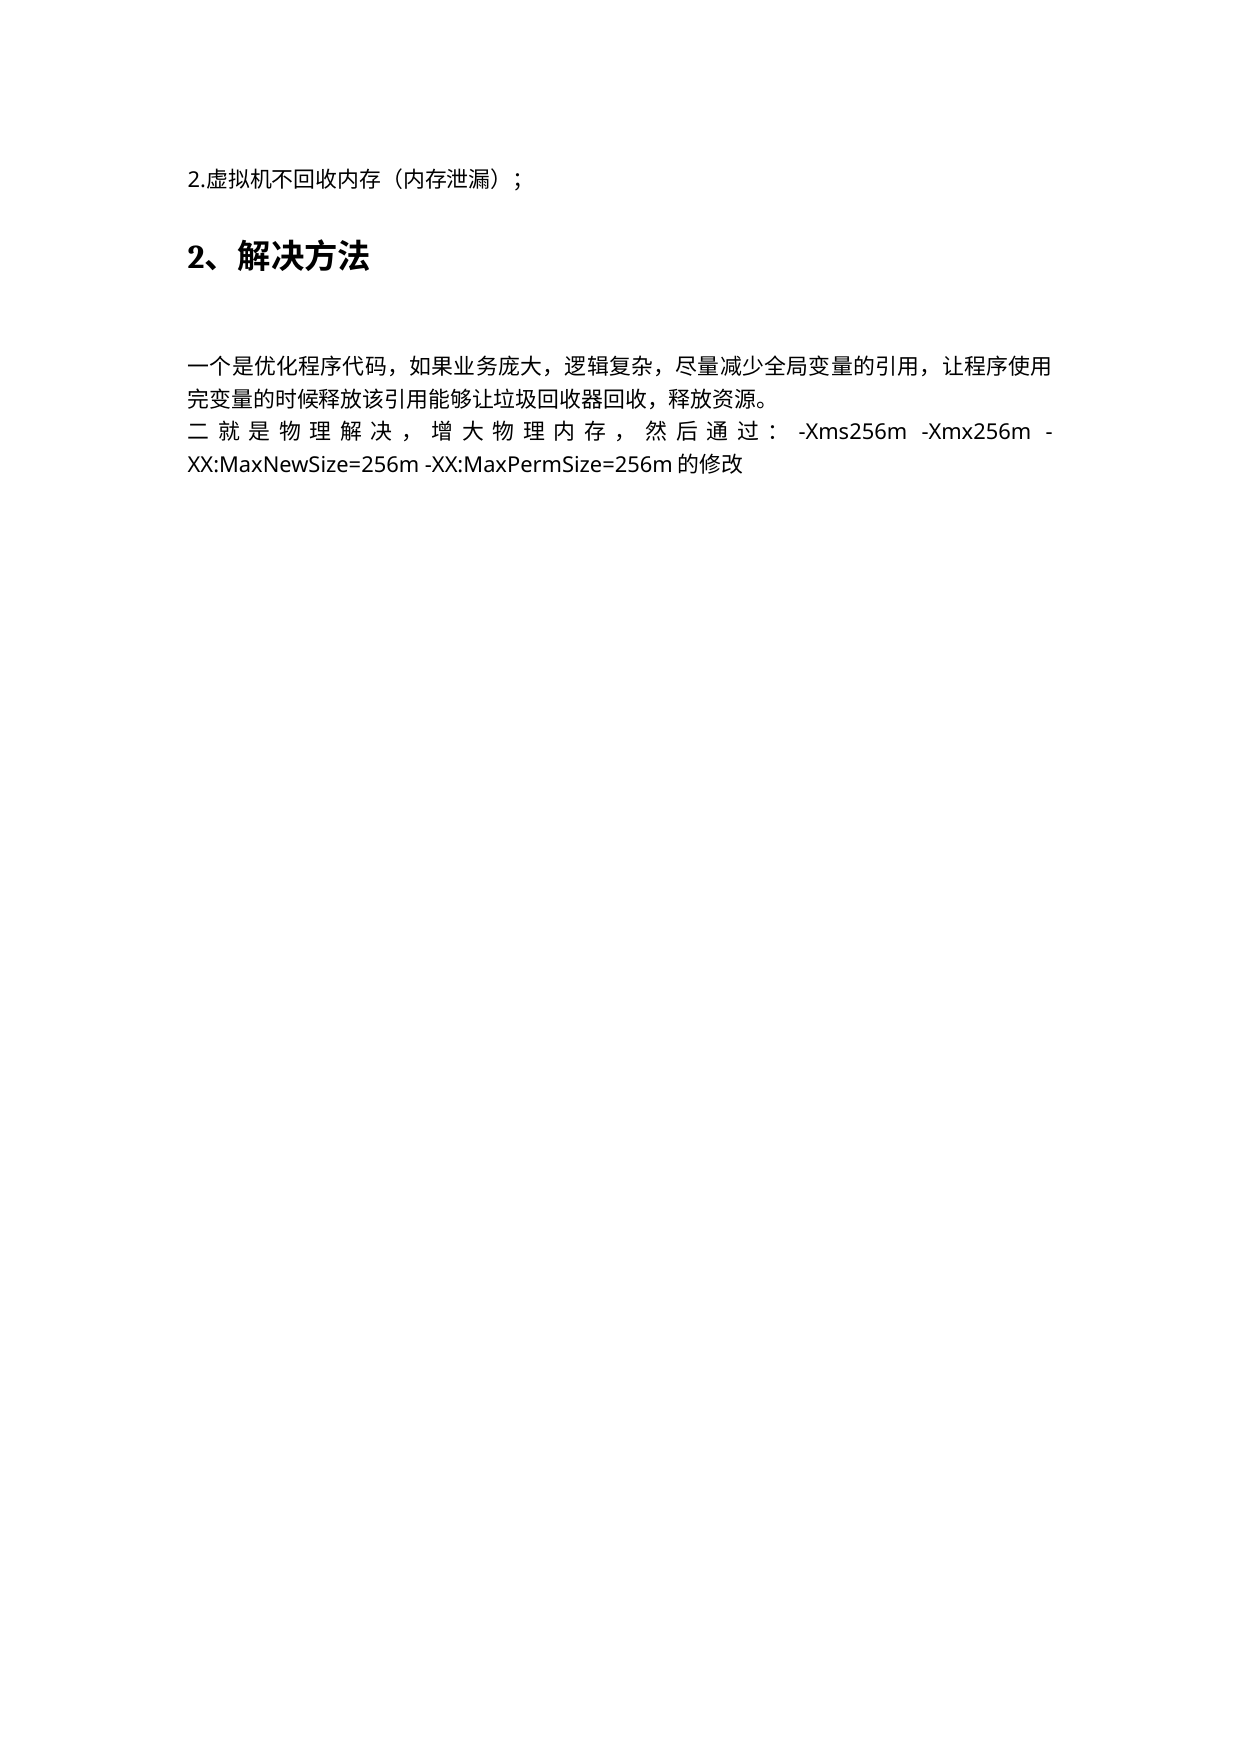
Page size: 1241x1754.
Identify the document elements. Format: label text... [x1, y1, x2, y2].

text 2.虚拟机不回收内存（内存泄漏）； [187, 162, 1053, 194]
text 一个是优化程序代码，如果业务庞大，逻辑复杂，尽量减少全局变量的引用，让程序使用完变量的时候释放该引用能够让垃圾回收器回收，释放资源。 二就是物理解决，增大物理内存，然后通过：-Xms256m -Xmx256m -XX:MaxNewSize=256m -XX:MaxPermSize=256m的修改 [187, 349, 1053, 479]
subtitle 2、解决方法 [187, 222, 1053, 287]
